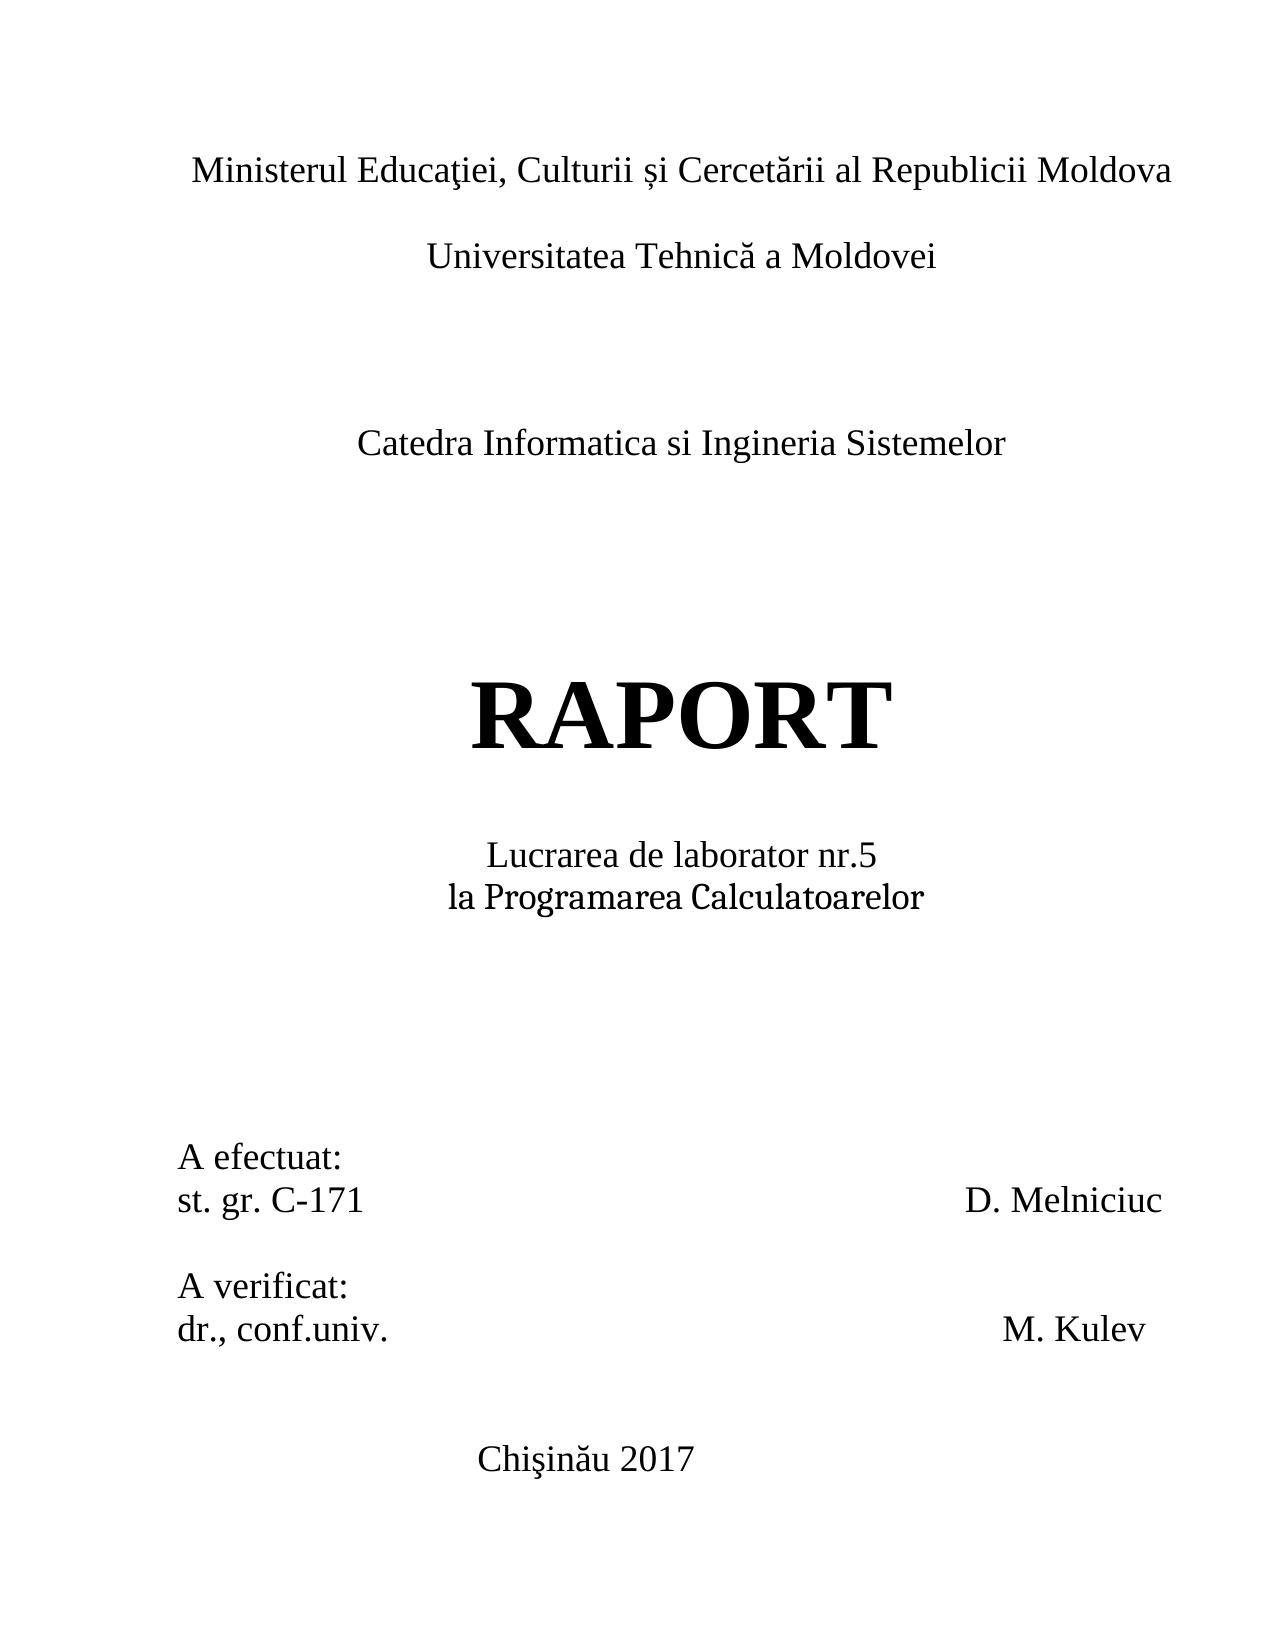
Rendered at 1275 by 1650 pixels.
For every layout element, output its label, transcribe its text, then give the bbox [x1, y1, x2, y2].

text dr., conf.univ. M. Kulev [177, 1307, 1186, 1350]
text Universitatea Tehnică a Moldovei [177, 233, 1186, 277]
text Ministerul Educaţiei, Culturii și Cercetării al Republicii Moldova [177, 147, 1186, 190]
text RAPORT [177, 655, 1186, 770]
text st. gr. C-171 D. Melniciuc [177, 1177, 1186, 1221]
text A efectuat: [177, 1134, 1186, 1177]
text Chişinău 2017 [402, 1436, 1186, 1479]
text A verificat: [177, 1264, 1186, 1307]
text Catedra Informatica si Ingineria Sistemelor [177, 420, 1186, 463]
text Lucrarea de laborator nr.5 [177, 832, 1186, 876]
